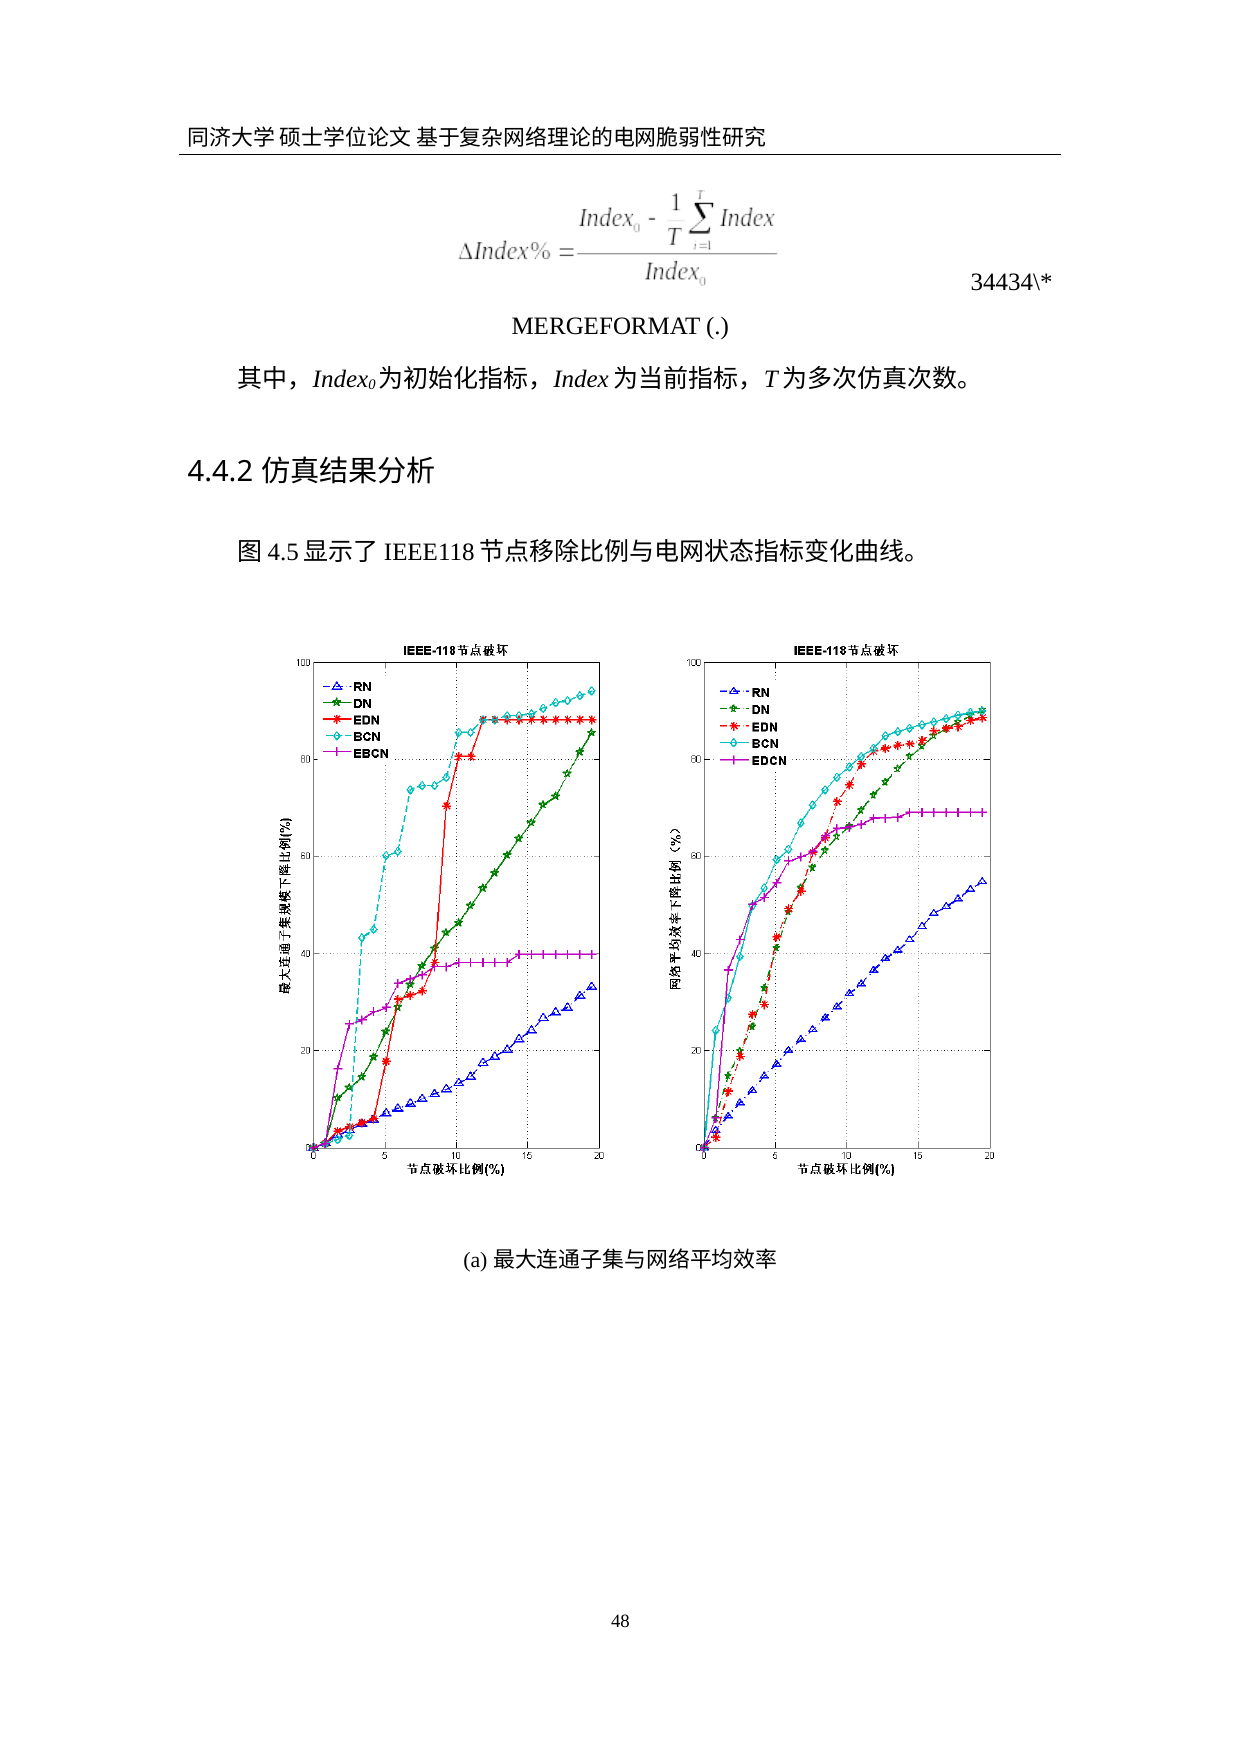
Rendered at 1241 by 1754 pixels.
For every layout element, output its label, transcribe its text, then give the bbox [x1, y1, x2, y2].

subtitle 4.4.2 仿真结果分析 [187, 435, 1053, 503]
text (a) 最大连通子集与网络平均效率 [187, 1241, 1053, 1275]
text 其中，Index0为初始化指标，Index为当前指标，T为多次仿真次数。 [187, 342, 1053, 410]
text 图4.5显示了IEEE118节点移除比例与电网状态指标变化曲线。 [187, 516, 1053, 583]
picture [187, 617, 1074, 1213]
